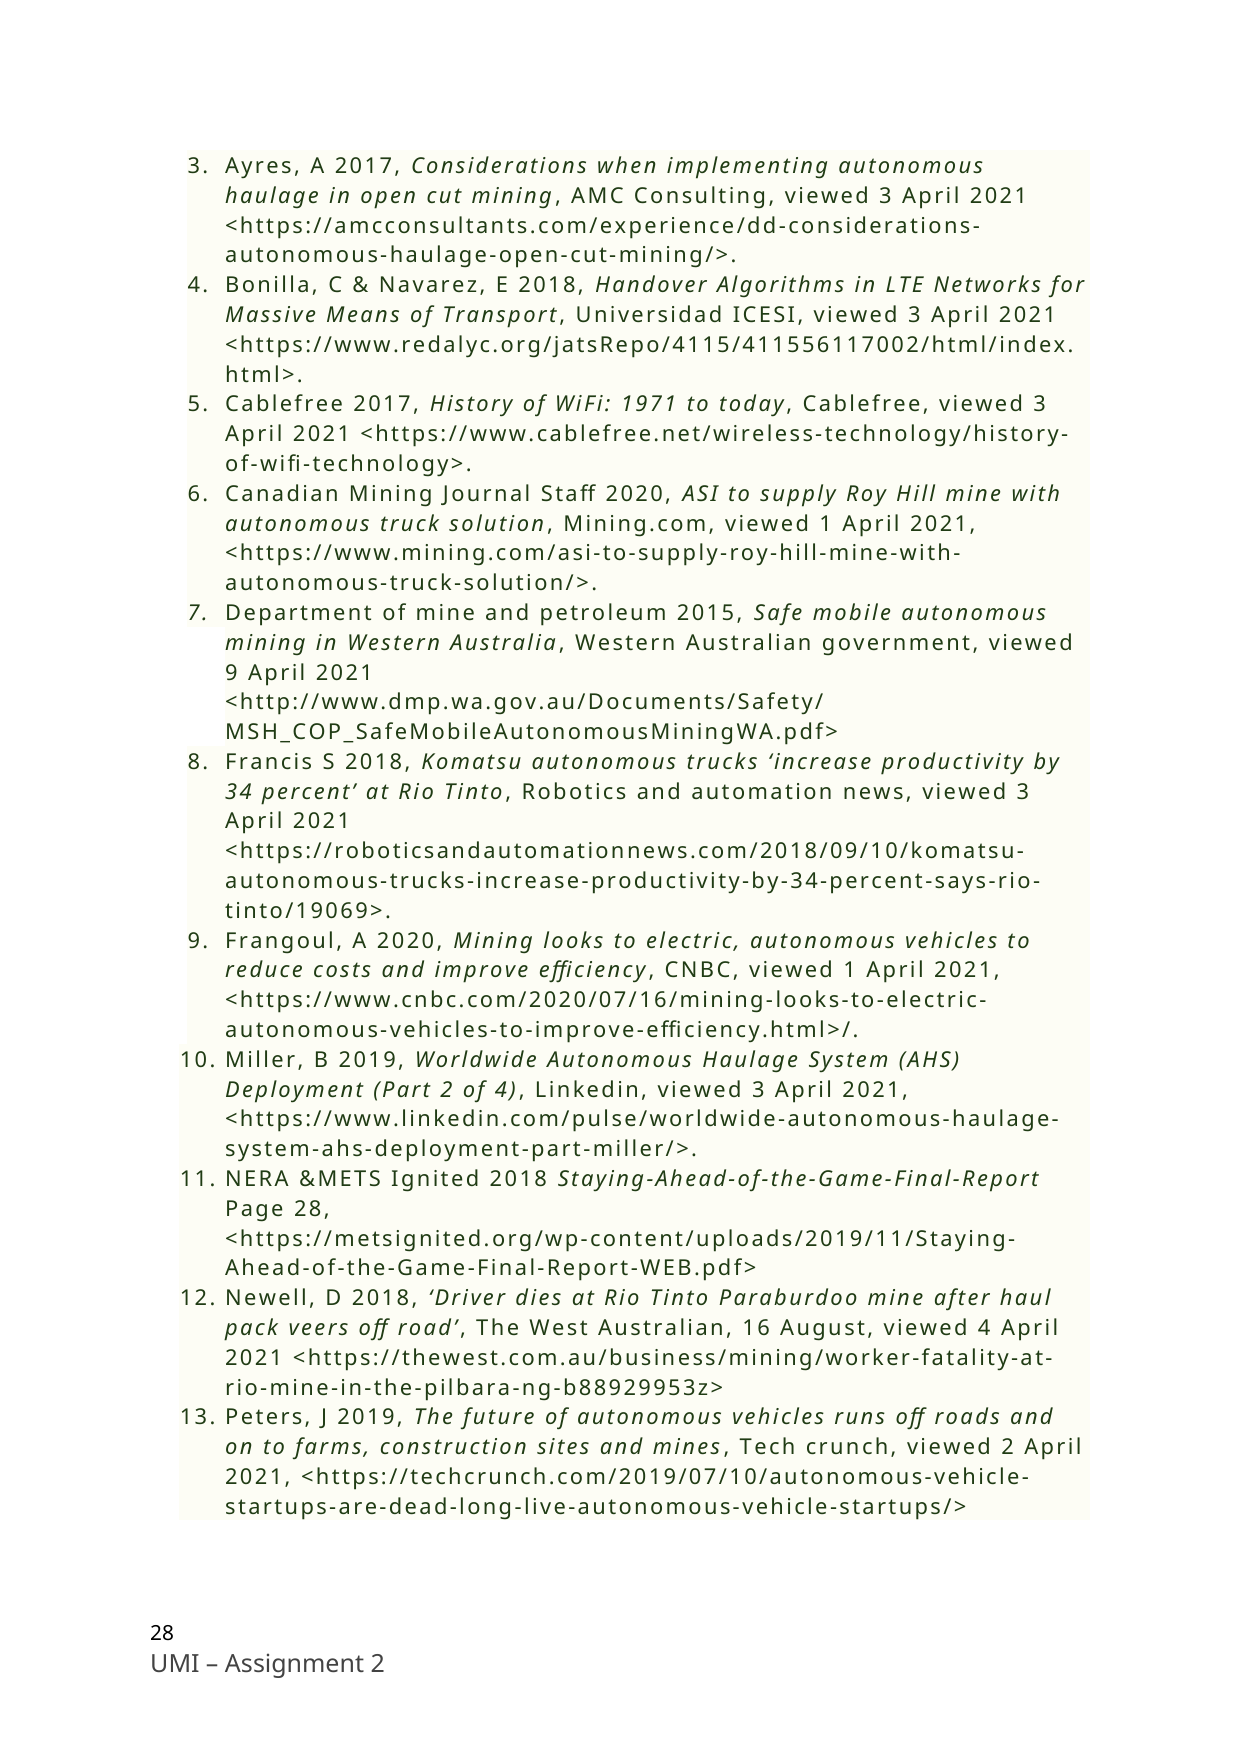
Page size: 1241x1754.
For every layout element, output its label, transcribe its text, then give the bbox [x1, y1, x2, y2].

list Peters, J 2019, The future of autonomous vehicles runs off roads and on to farms, construction sites and mines, Tech crunch, viewed 2 April 2021, <https://techcrunch.com/2019/07/10/autonomous-vehicle-startups-are-dead-long-live-autonomous-vehicle-startups/> [179, 1401, 1090, 1520]
list Frangoul, A 2020, Mining looks to electric, autonomous vehicles to reduce costs and improve efficiency, CNBC, viewed 1 April 2021, <https://www.cnbc.com/2020/07/16/mining-looks-to-electric-autonomous-vehicles-to-improve-efficiency.html>/. [187, 924, 1090, 1044]
list Ayres, A 2017, Considerations when implementing autonomous haulage in open cut mining, AMC Consulting, viewed 3 April 2021 <https://amcconsultants.com/experience/dd-considerations-autonomous-haulage-open-cut-mining/>. [187, 150, 1090, 269]
list Cablefree 2017, History of WiFi: 1971 to today, Cablefree, viewed 3 April 2021 <https://www.cablefree.net/wireless-technology/history-of-wifi-technology>. [187, 388, 1090, 478]
list Canadian Mining Journal Staff 2020, ASI to supply Roy Hill mine with autonomous truck solution, Mining.com, viewed 1 April 2021, <https://www.mining.com/asi-to-supply-roy-hill-mine-with-autonomous-truck-solution/>. [187, 478, 1090, 597]
list Miller, B 2019, Worldwide Autonomous Haulage System (AHS) Deployment (Part 2 of 4), Linkedin, viewed 3 April 2021, <https://www.linkedin.com/pulse/worldwide-autonomous-haulage-system-ahs-deployment-part-miller/>. [179, 1044, 1090, 1163]
list Bonilla, C & Navarez, E 2018, Handover Algorithms in LTE Networks for Massive Means of Transport, Universidad ICESI, viewed 3 April 2021 <https://www.redalyc.org/jatsRepo/4115/411556117002/html/index.html>. [187, 269, 1090, 388]
list Newell, D 2018, ‘Driver dies at Rio Tinto Paraburdoo mine after haul pack veers off road’, The West Australian, 16 August, viewed 4 April 2021 <https://thewest.com.au/business/mining/worker-fatality-at-rio-mine-in-the-pilbara-ng-b88929953z> [179, 1282, 1090, 1401]
list Francis S 2018, Komatsu autonomous trucks ‘increase productivity by 34 percent’ at Rio Tinto, Robotics and automation news, viewed 3 April 2021 <https://roboticsandautomationnews.com/2018/09/10/komatsu-autonomous-trucks-increase-productivity-by-34-percent-says-rio-tinto/19069>. [187, 746, 1090, 924]
text <http://www.dmp.wa.gov.au/Documents/Safety/MSH_COP_SafeMobileAutonomousMiningWA.pdf> [225, 686, 1090, 746]
text mining in Western Australia, Western Australian government, viewed 9 April 2021 [225, 627, 1090, 686]
list NERA &METS Ignited 2018 Staying-Ahead-of-the-Game-Final-Report Page 28, <https://metsignited.org/wp-content/uploads/2019/11/Staying-Ahead-of-the-Game-Final-Report-WEB.pdf> [179, 1163, 1090, 1282]
list Department of mine and petroleum 2015, Safe mobile autonomous [187, 597, 1090, 627]
